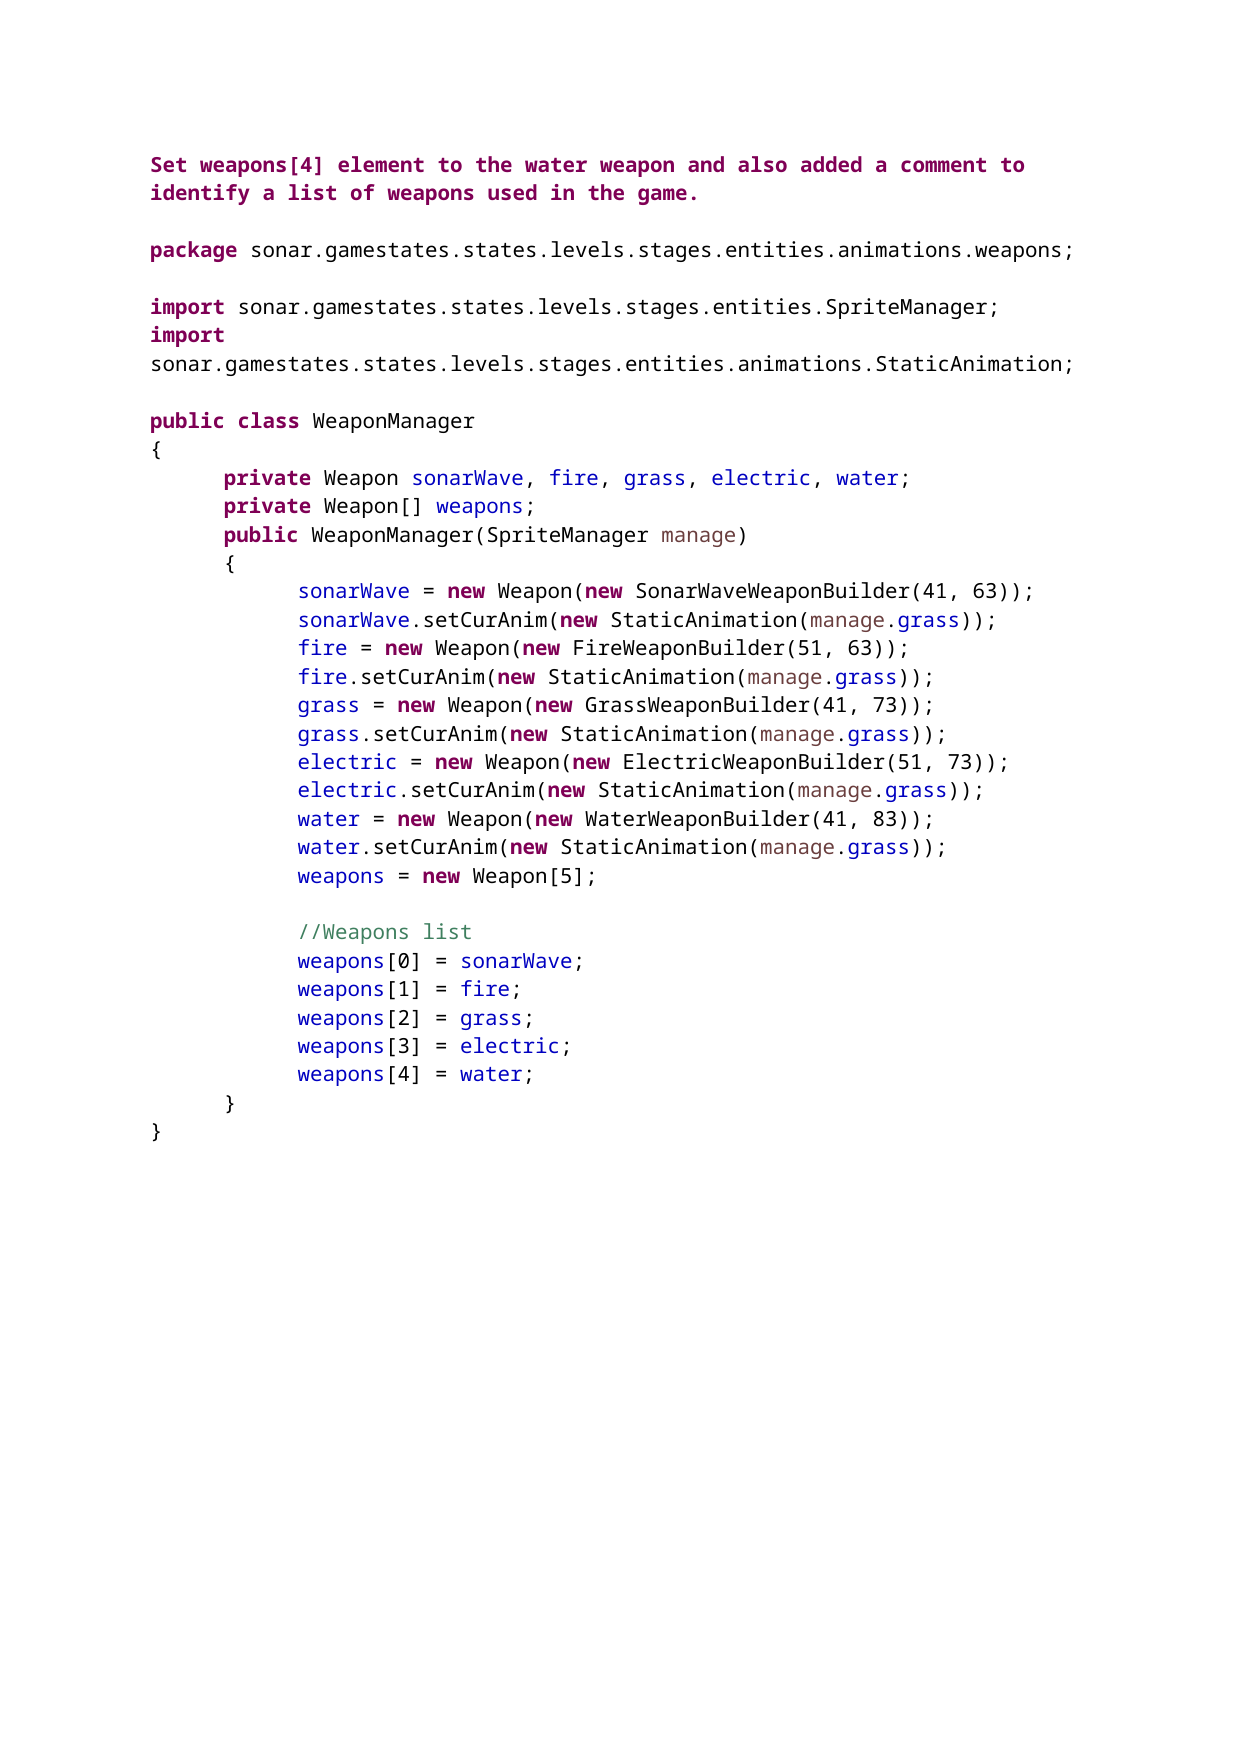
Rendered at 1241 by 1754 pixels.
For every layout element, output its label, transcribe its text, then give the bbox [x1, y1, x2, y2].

text public WeaponManager(SpriteManager manage) [150, 520, 1090, 548]
text weapons = new Weapon[5]; [150, 861, 1090, 889]
text import sonar.gamestates.states.levels.stages.entities.SpriteManager; [150, 292, 1090, 321]
text private Weapon sonarWave, fire, grass, electric, water; [150, 463, 1090, 491]
text weapons[1] = fire; [150, 974, 1090, 1003]
text package sonar.gamestates.states.levels.stages.entities.animations.weapons; [150, 235, 1090, 264]
text fire.setCurAnim(new StaticAnimation(manage.grass)); [150, 662, 1090, 690]
text grass.setCurAnim(new StaticAnimation(manage.grass)); [150, 719, 1090, 747]
text public class WeaponManager [150, 406, 1090, 434]
text } [150, 1116, 1090, 1145]
text grass = new Weapon(new GrassWeaponBuilder(41, 73)); [150, 690, 1090, 719]
text import sonar.gamestates.states.levels.stages.entities.animations.StaticAnimation; [150, 321, 1090, 377]
text Set weapons[4] element to the water weapon and also added a comment to identify a list of weapons used in the game. [150, 150, 1090, 207]
text weapons[0] = sonarWave; [150, 946, 1090, 974]
text //Weapons list [150, 917, 1090, 946]
text } [150, 1088, 1090, 1116]
text fire = new Weapon(new FireWeaponBuilder(51, 63)); [150, 633, 1090, 662]
text electric = new Weapon(new ElectricWeaponBuilder(51, 73)); [150, 747, 1090, 776]
text { [150, 548, 1090, 577]
text water.setCurAnim(new StaticAnimation(manage.grass)); [150, 832, 1090, 861]
text private Weapon[] weapons; [150, 491, 1090, 520]
text sonarWave = new Weapon(new SonarWaveWeaponBuilder(41, 63)); [150, 577, 1090, 605]
text weapons[2] = grass; [150, 1003, 1090, 1031]
text electric.setCurAnim(new StaticAnimation(manage.grass)); [150, 776, 1090, 804]
text { [150, 434, 1090, 463]
text weapons[4] = water; [150, 1059, 1090, 1088]
text weapons[3] = electric; [150, 1031, 1090, 1059]
text water = new Weapon(new WaterWeaponBuilder(41, 83)); [150, 804, 1090, 832]
text sonarWave.setCurAnim(new StaticAnimation(manage.grass)); [150, 605, 1090, 633]
